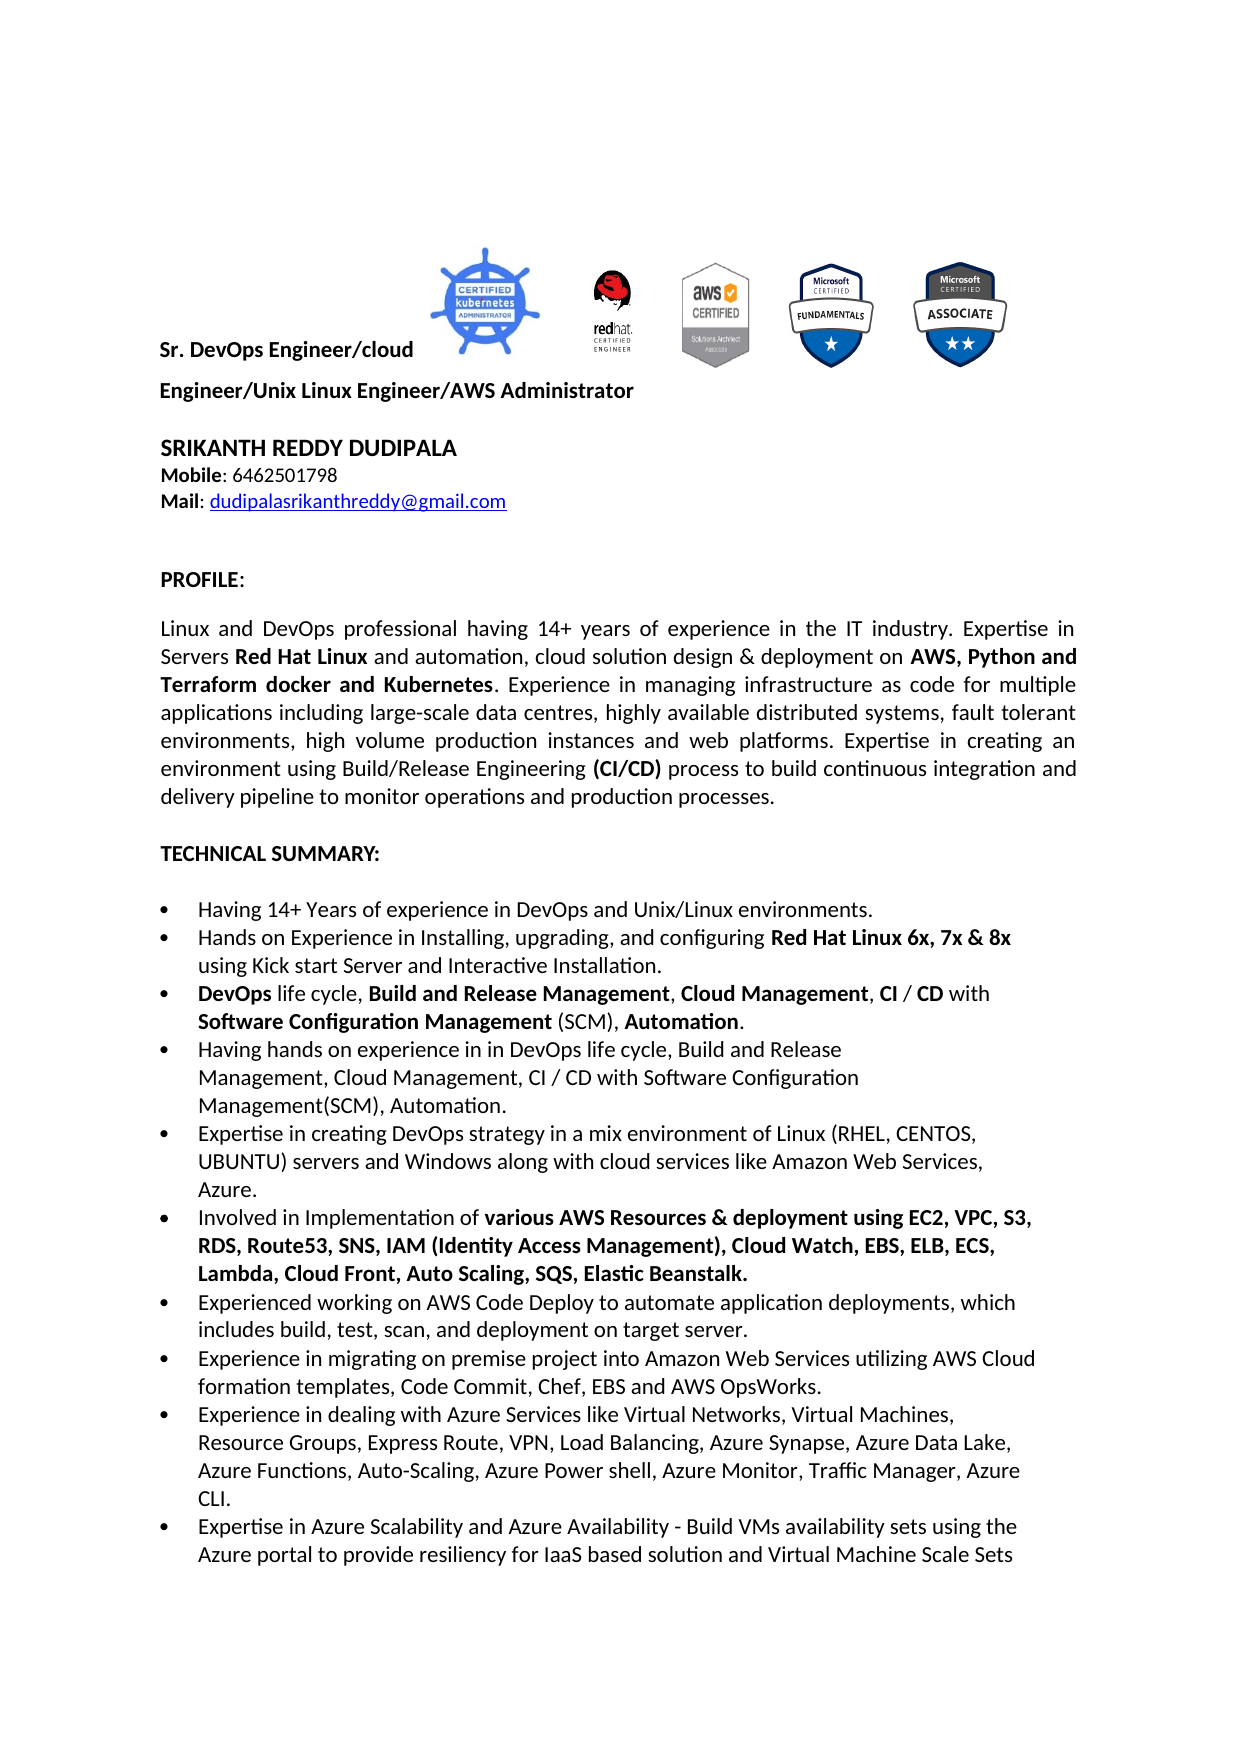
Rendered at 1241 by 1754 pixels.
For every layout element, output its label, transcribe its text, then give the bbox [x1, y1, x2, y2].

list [160, 1512, 1041, 1568]
list Experience in dealing with Azure Services like Virtual Networks, Virtual Machines, Resource Groups, Express Route, VPN, Load Balancing, Azure Synapse, Azure Data Lake, Azure Functions, Auto-Scaling, Azure Power shell, Azure Monitor, Traffic Manager, Azure CLI. [160, 1400, 1041, 1512]
text Mobile: 6462501798 [160, 463, 1090, 488]
text PROFILE: [160, 563, 1078, 593]
picture [908, 258, 1012, 371]
list Experienced working on AWS Code Deploy to automate application deployments, which includes build, test, scan, and deployment on target server. [160, 1288, 1041, 1344]
list Having 14+ Years of experience in DevOps and Unix/Linux environments. [160, 895, 1041, 923]
text SRIKANTH REDDY DUDIPALA [160, 432, 1090, 463]
text Linux and DevOps professional having 14+ years of experience in the IT industry. Expertise in Servers Red Hat Linux and automation, cloud solution design & deployment on AWS, Python and Terraform docker and Kubernetes. Experience in managing infrastructure as code for multiple applications including large-scale data centres, highly available distributed systems, fault tolerant environments, high volume production instances and web platforms. Expertise in creating an environment using Build/Release Engineering (CI/CD) process to build continuous integration and delivery pipeline to monitor operations and production processes. [160, 614, 1078, 810]
text Mail: dudipalasrikanthreddy@gmail.com [160, 488, 1090, 513]
list Involved in Implementation of various AWS Resources & deployment using EC2, VPC, S3, RDS, Route53, SNS, IAM (Identity Access Management), Cloud Watch, EBS, ELB, ECS, Lambda, Cloud Front, Auto Scaling, SQS, Elastic Beanstalk. [160, 1203, 1041, 1287]
list Experience in migrating on premise project into Amazon Web Services utilizing AWS Cloud formation templates, Code Commit, Chef, EBS and AWS OpsWorks. [160, 1344, 1041, 1400]
list Having hands on experience in in DevOps life cycle, Build and Release [160, 1035, 1041, 1063]
text TECHNICAL SUMMARY: [160, 839, 1090, 895]
list Expertise in creating DevOps strategy in a mix environment of Linux (RHEL, CENTOS, UBUNTU) servers and Windows along with cloud services like Amazon Web Services, Azure. [160, 1119, 1041, 1203]
text Management, Cloud Management, CI / CD with Software Configuration Management(SCM), Automation. [198, 1063, 1041, 1119]
picture [567, 255, 655, 362]
picture [785, 260, 878, 371]
picture [429, 245, 544, 358]
list Hands on Experience in Installing, upgrading, and configuring Red Hat Linux 6x, 7x & 8x using Kick start Server and Interactive Installation. [160, 923, 1041, 979]
list DevOps life cycle, Build and Release Management, Cloud Management, CI / CD with Software Configuration Management (SCM), Automation. [160, 979, 1041, 1035]
picture [678, 260, 752, 370]
